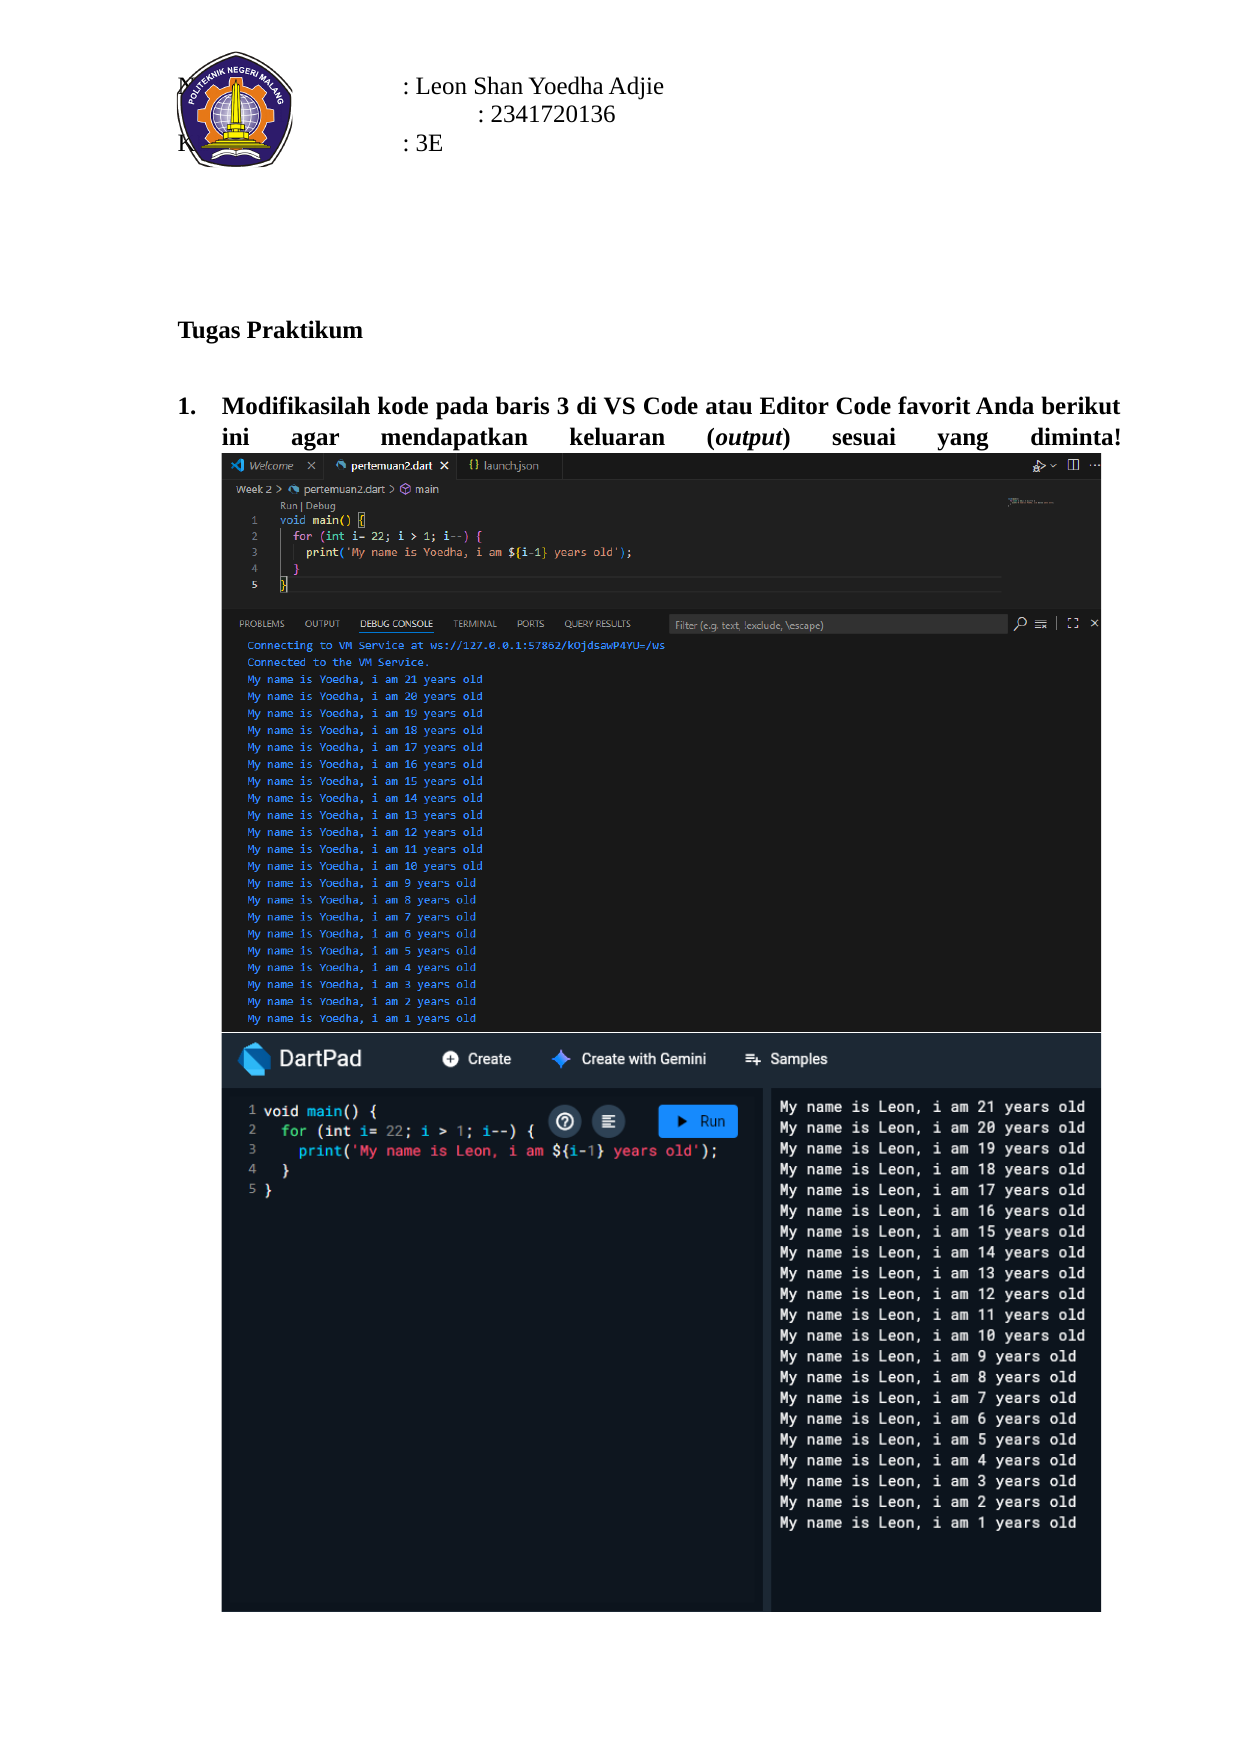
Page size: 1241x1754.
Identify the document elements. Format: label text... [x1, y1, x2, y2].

subtitle Tugas Praktikum [177, 315, 1122, 344]
picture [221, 1033, 1102, 1612]
picture [176, 51, 295, 171]
picture [221, 453, 1102, 1032]
